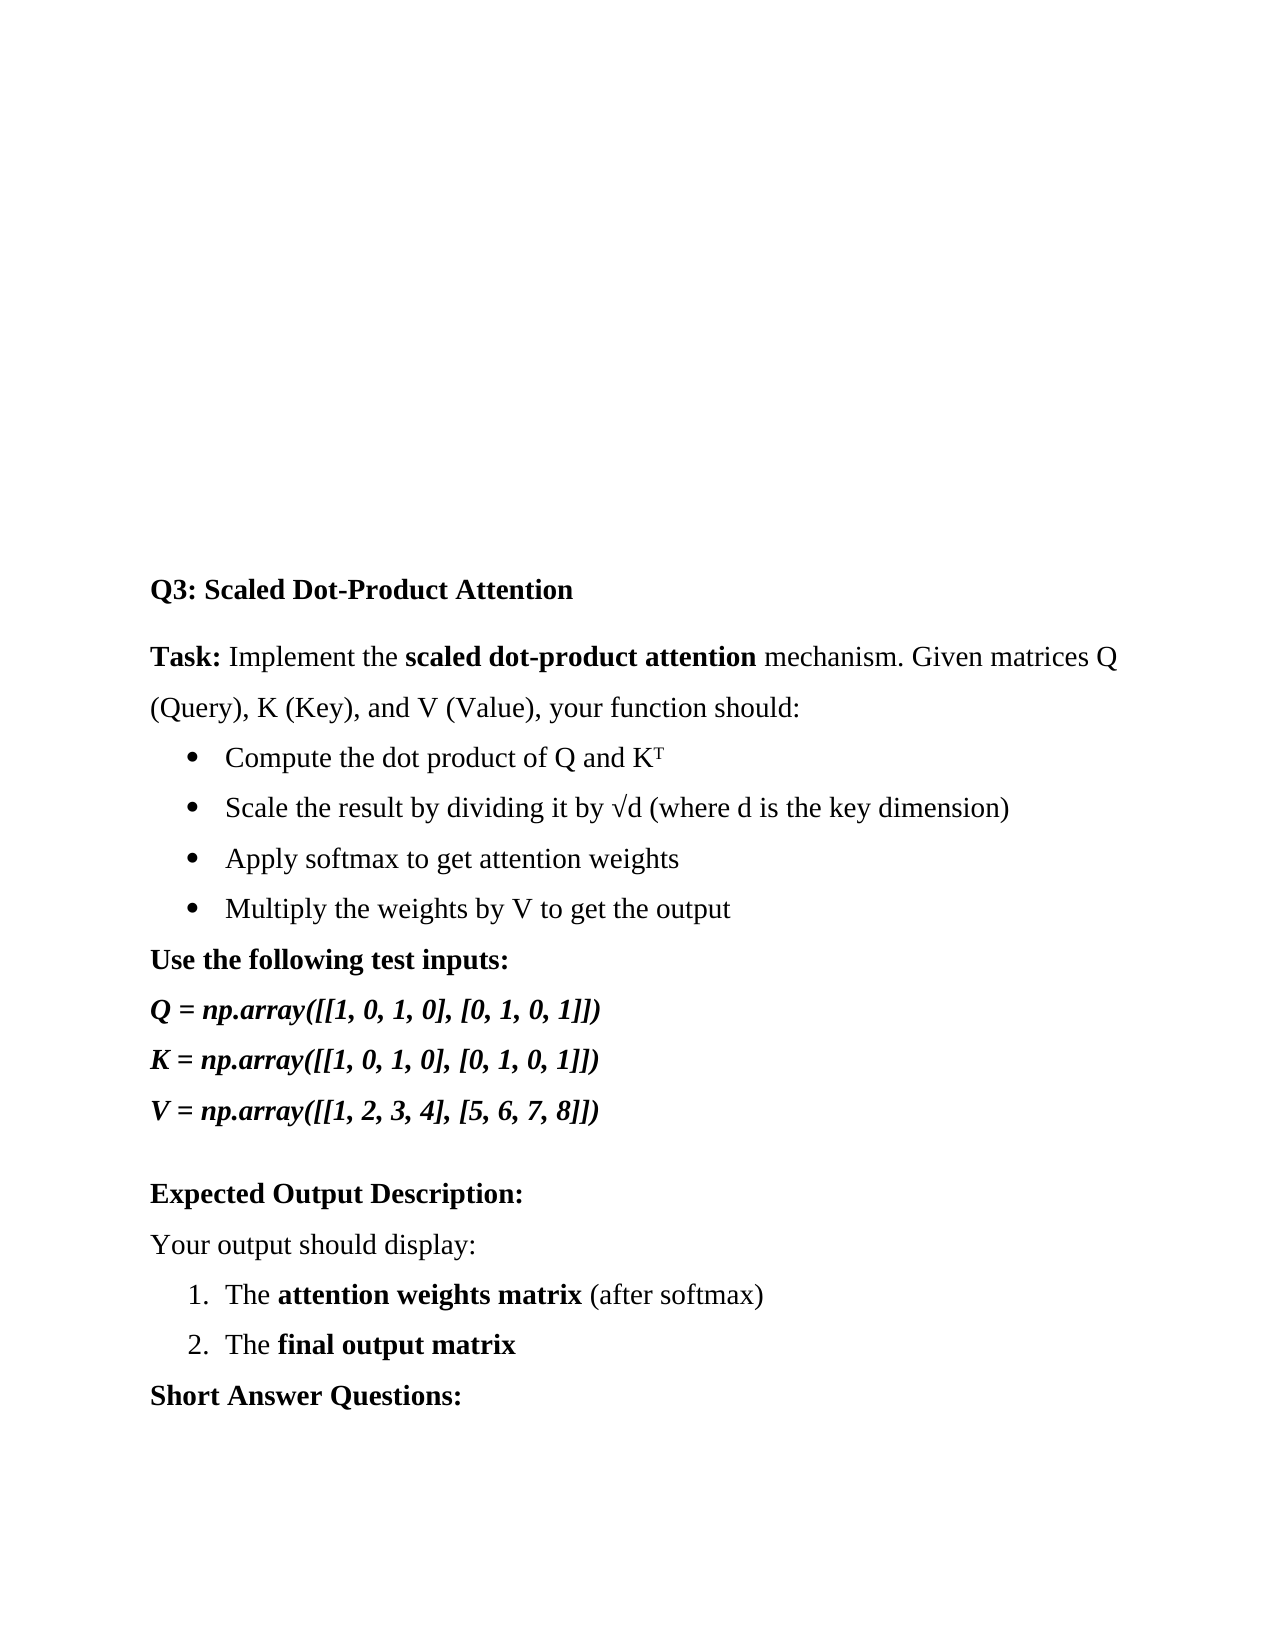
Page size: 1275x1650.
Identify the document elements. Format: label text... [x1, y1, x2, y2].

list Compute the dot product of Q and Kᵀ [187, 740, 1125, 774]
text Use the following test inputs: [150, 942, 1125, 975]
text Short Answer Questions: [150, 1378, 1125, 1411]
list The attention weights matrix (after softmax) [187, 1277, 1125, 1311]
list The final output matrix [187, 1327, 1125, 1361]
text Your output should display: [150, 1227, 1125, 1260]
text Expected Output Description: [150, 1177, 1125, 1210]
list Apply softmax to get attention weights [187, 841, 1125, 874]
list Multiply the weights by V to get the output [187, 891, 1125, 925]
text V = np.array([[1, 2, 3, 4], [5, 6, 7, 8]]) [150, 1093, 1125, 1126]
text Q3: Scaled Dot-Product Attention [150, 572, 1125, 606]
text K = np.array([[1, 0, 1, 0], [0, 1, 0, 1]]) [150, 1042, 1125, 1076]
text Task: Implement the scaled dot-product attention mechanism. Given matrices Q (Query), K (Key), and V (Value), your function should: [150, 639, 1125, 723]
text Q = np.array([[1, 0, 1, 0], [0, 1, 0, 1]]) [150, 992, 1125, 1026]
list Scale the result by dividing it by √d (where d is the key dimension) [187, 791, 1125, 824]
